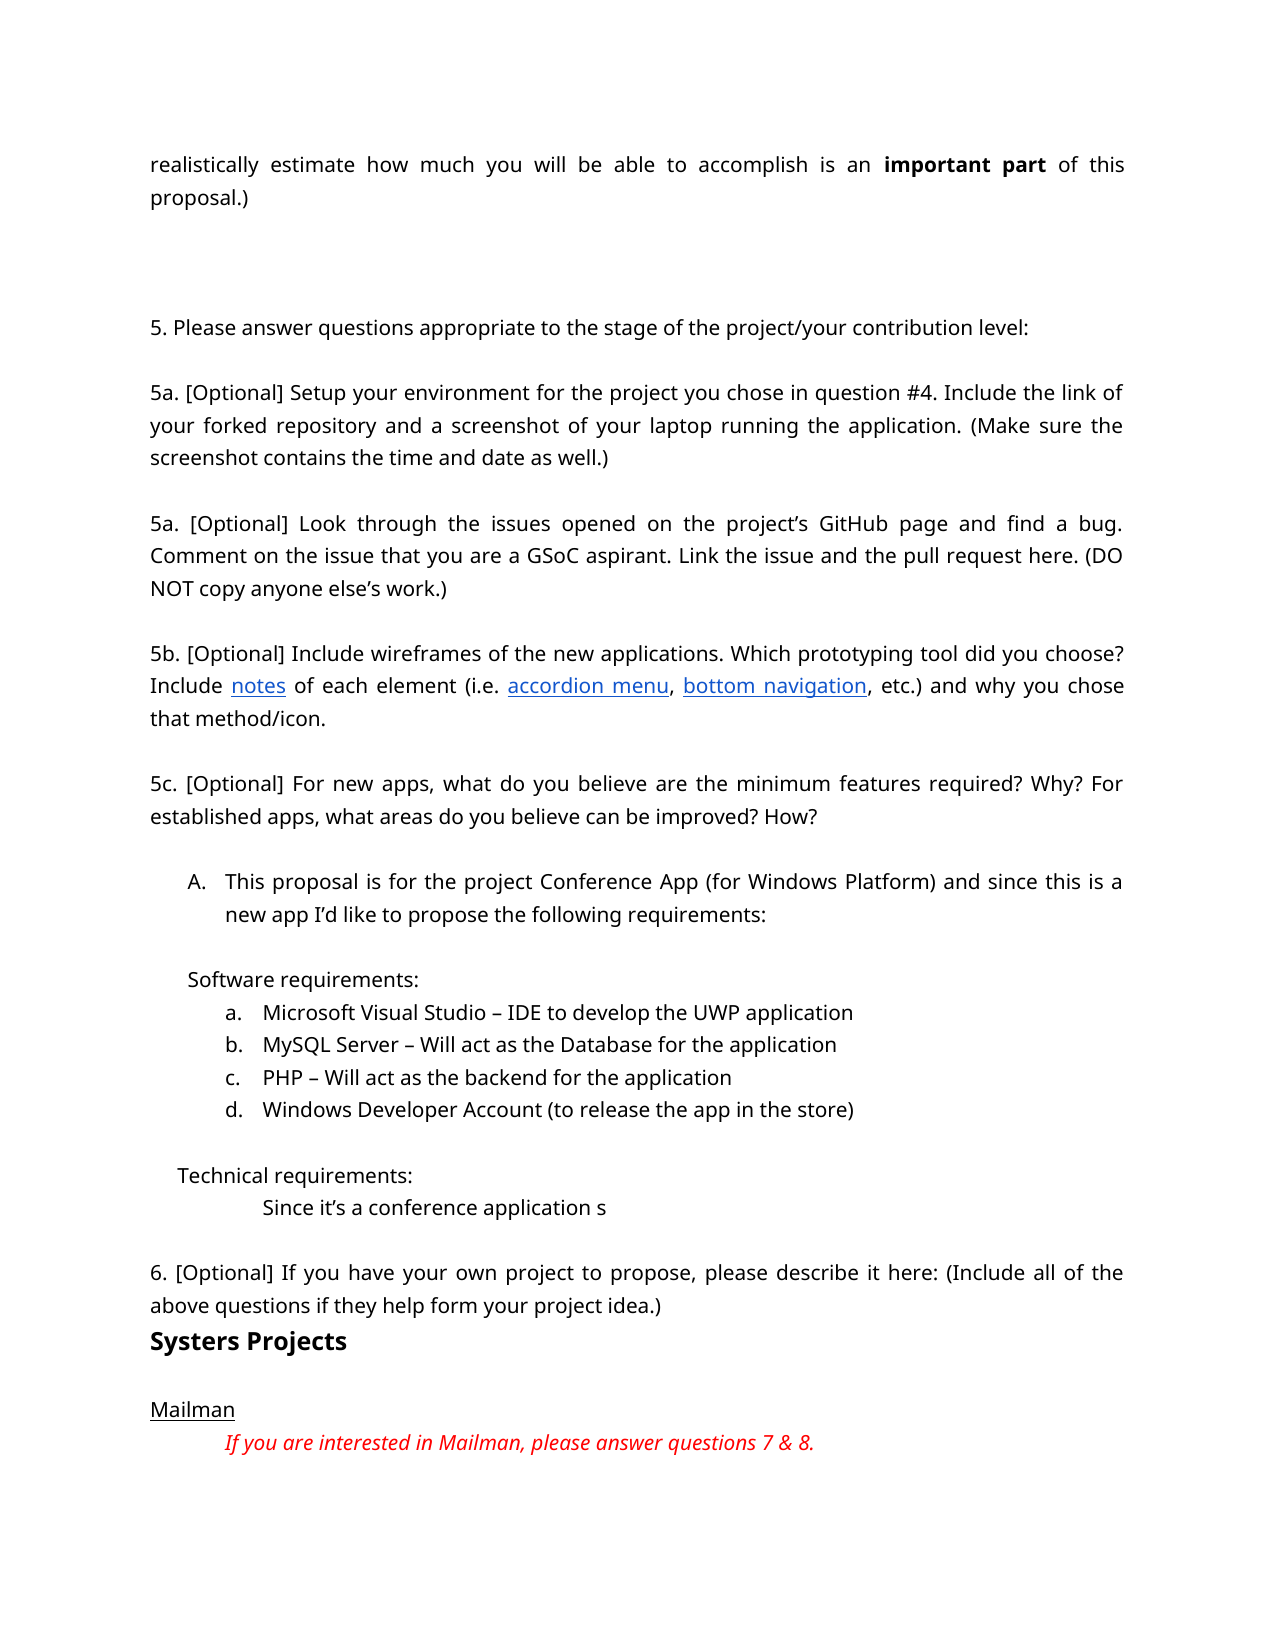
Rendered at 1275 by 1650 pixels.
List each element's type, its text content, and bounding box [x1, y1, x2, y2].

subtitle Systers Projects [150, 1324, 1125, 1358]
list This proposal is for the project Conference App (for Windows Platform) and since this is a new app I’d like to propose the following requirements: [187, 867, 1125, 928]
list Microsoft Visual Studio – IDE to develop the UWP application [225, 998, 1125, 1026]
list PHP – Will act as the backend for the application [225, 1063, 1125, 1091]
text If you are interested in Mailman, please answer questions 7 & 8. [150, 1428, 1125, 1457]
text 5a. [Optional] Setup your environment for the project you chose in question #4. Include the link of your forked repository and a screenshot of your laptop running the application. (Make sure the screenshot contains the time and date as well.) [150, 378, 1125, 472]
list Since it’s a conference application s [262, 1193, 1125, 1222]
text 5c. [Optional] For new apps, what do you believe are the minimum features required? Why? For established apps, what areas do you believe can be improved? How? [150, 769, 1125, 831]
text 5a. [Optional] Look through the issues opened on the project’s GitHub page and find a bug. Comment on the issue that you are a GSoC aspirant. Link the issue and the pull request here. (DO NOT copy anyone else’s work.) [150, 509, 1125, 602]
text 5. Please answer questions appropriate to the stage of the project/your contribution level: [150, 313, 1125, 341]
text 5b. [Optional] Include wireframes of the new applications. Which prototyping tool did you choose? Include notes of each element (i.e. accordion menu, bottom navigation, etc.) and why you chose that method/icon. [150, 639, 1125, 733]
text Software requirements: [187, 965, 1125, 993]
text Technical requirements: [150, 1161, 1125, 1189]
list Windows Developer Account (to release the app in the store) [225, 1096, 1125, 1124]
list MySQL Server – Will act as the Database for the application [225, 1030, 1125, 1059]
subtitle Mailman [150, 1396, 1125, 1424]
text 6. [Optional] If you have your own project to propose, please describe it here: (Include all of the above questions if they help form your project idea.) [150, 1258, 1125, 1319]
